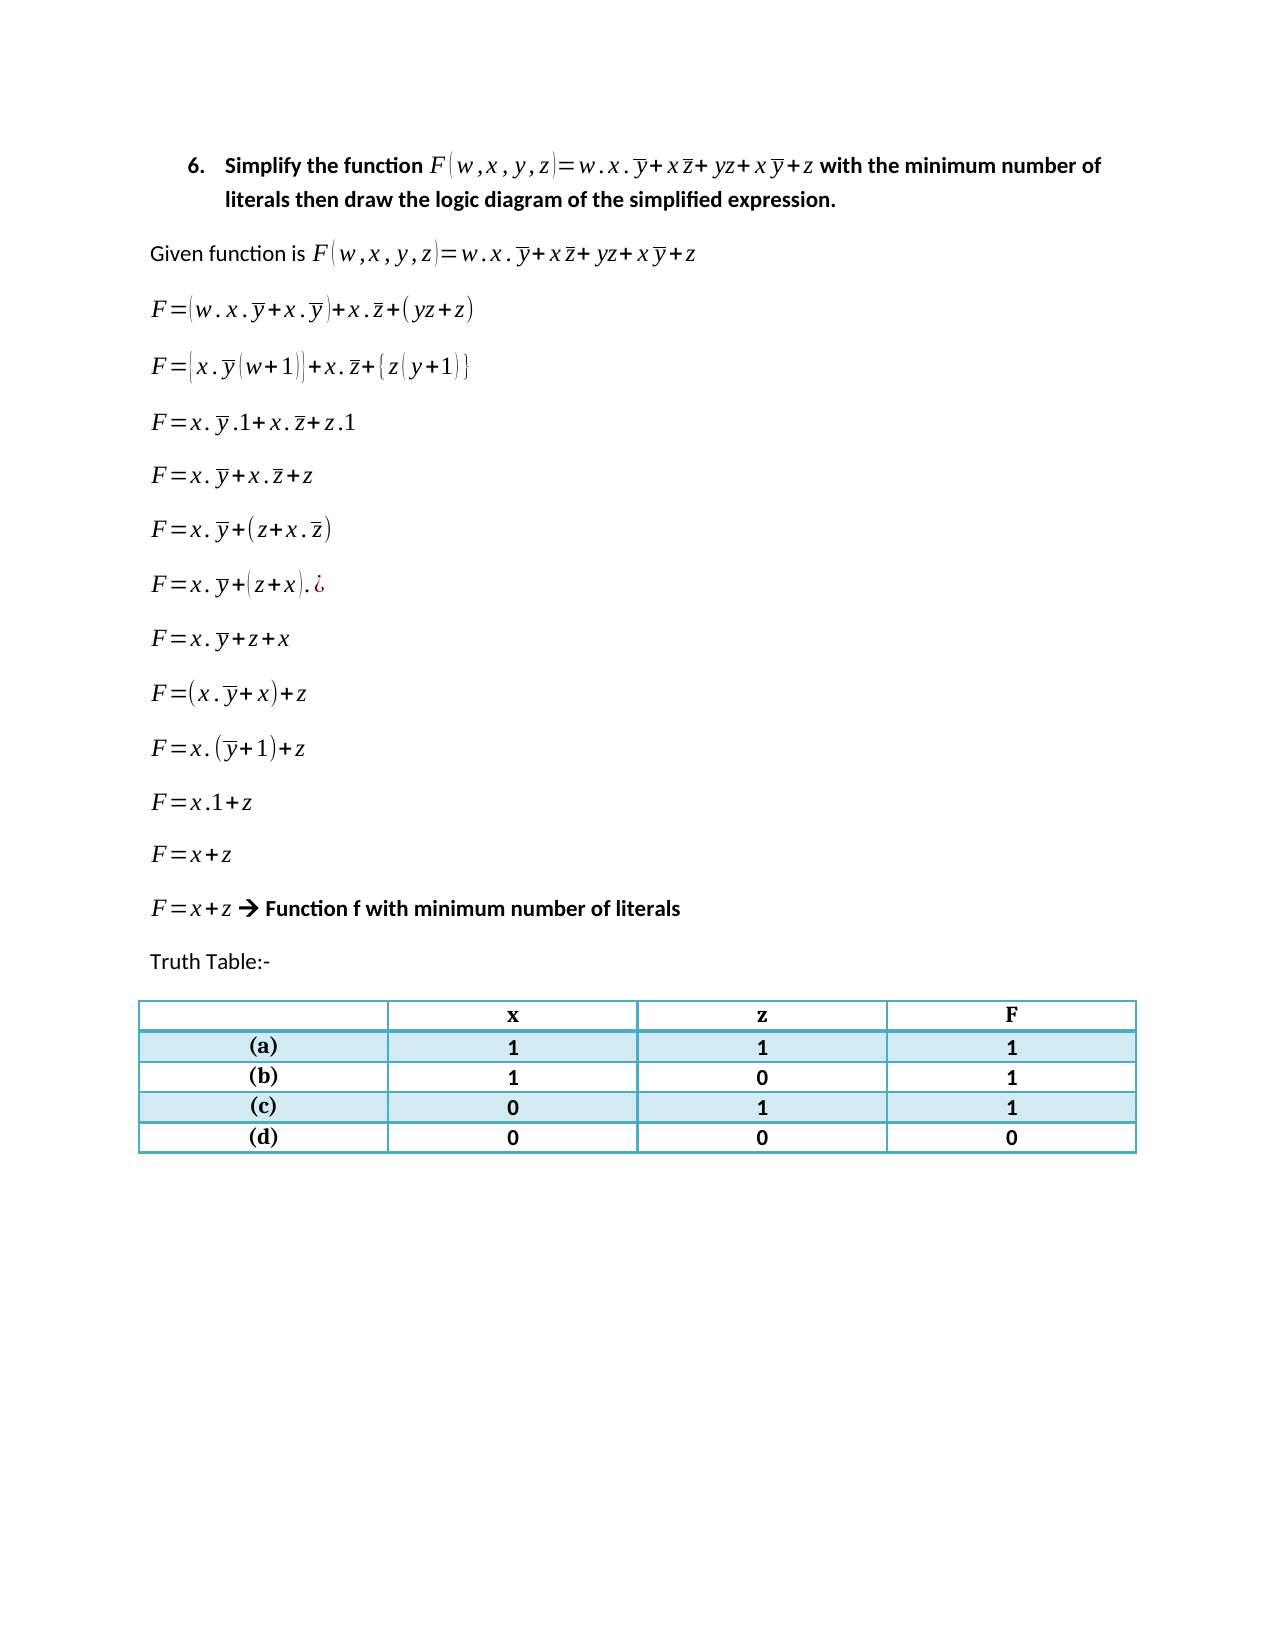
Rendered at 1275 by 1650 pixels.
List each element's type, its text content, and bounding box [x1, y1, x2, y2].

table_header [140, 1002, 387, 1028]
table_header x [389, 1002, 636, 1028]
table_cell 0 [389, 1124, 636, 1151]
table_cell (c) [140, 1093, 387, 1121]
text Given function is [150, 238, 1125, 268]
table_cell 1 [639, 1033, 886, 1061]
table_header z [639, 1002, 886, 1028]
table_cell 1 [389, 1063, 636, 1091]
table_cell 1 [888, 1093, 1135, 1121]
table_cell 1 [639, 1093, 886, 1121]
text Function f with minimum number of literals [150, 894, 1125, 922]
table_cell 1 [389, 1033, 636, 1061]
table_cell 0 [639, 1124, 886, 1151]
text Truth Table:- [150, 947, 1125, 975]
table_cell (a) [140, 1033, 387, 1061]
table_cell 0 [389, 1093, 636, 1121]
table_cell (b) [140, 1063, 387, 1091]
list Simplify the function with the minimum number of literals then draw the logic diagram of the simplified expression. [187, 150, 1125, 213]
table_cell 1 [888, 1033, 1135, 1061]
table_header F [888, 1002, 1135, 1028]
table_cell (d) [140, 1124, 387, 1151]
table_cell 0 [639, 1063, 886, 1091]
table_cell 0 [888, 1124, 1135, 1151]
table_cell 1 [888, 1063, 1135, 1091]
